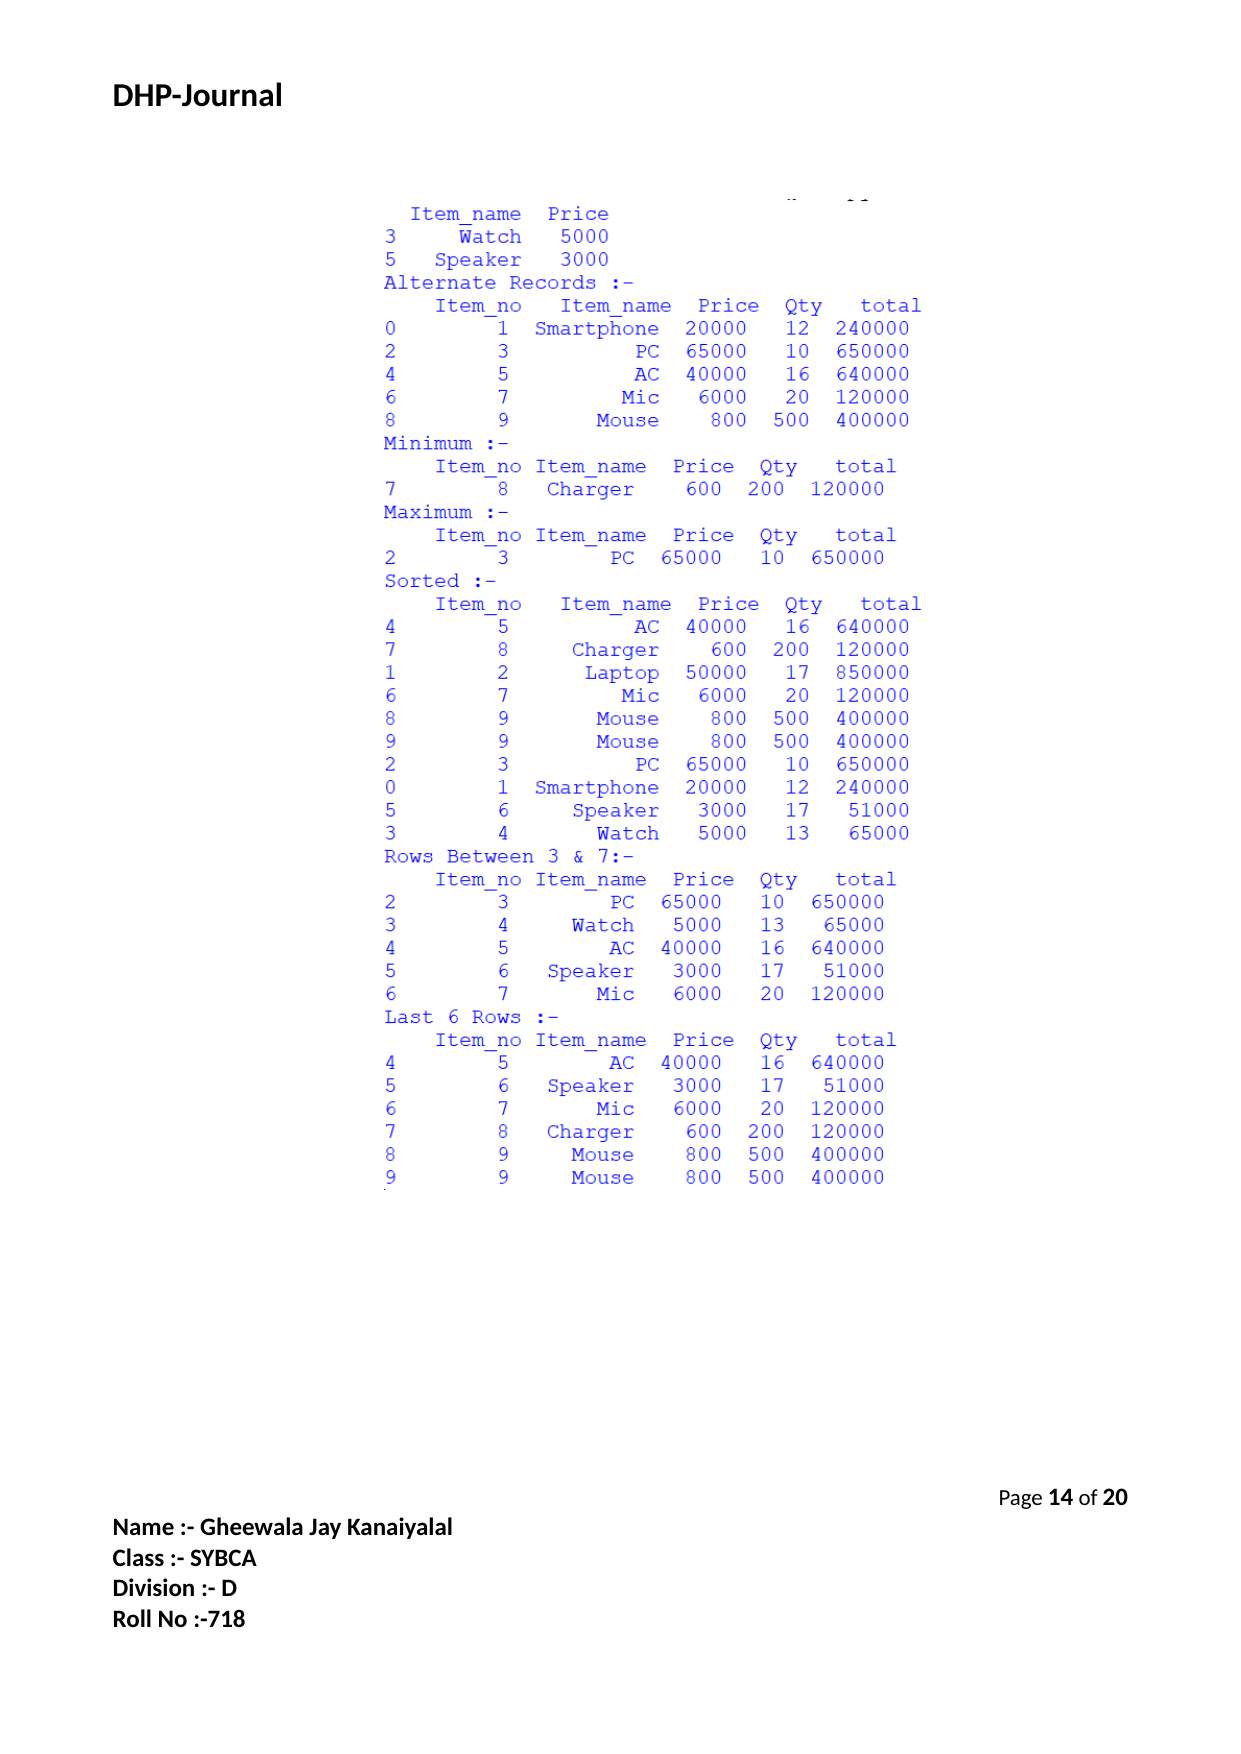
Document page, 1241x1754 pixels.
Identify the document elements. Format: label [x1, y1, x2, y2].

picture [382, 199, 933, 1190]
